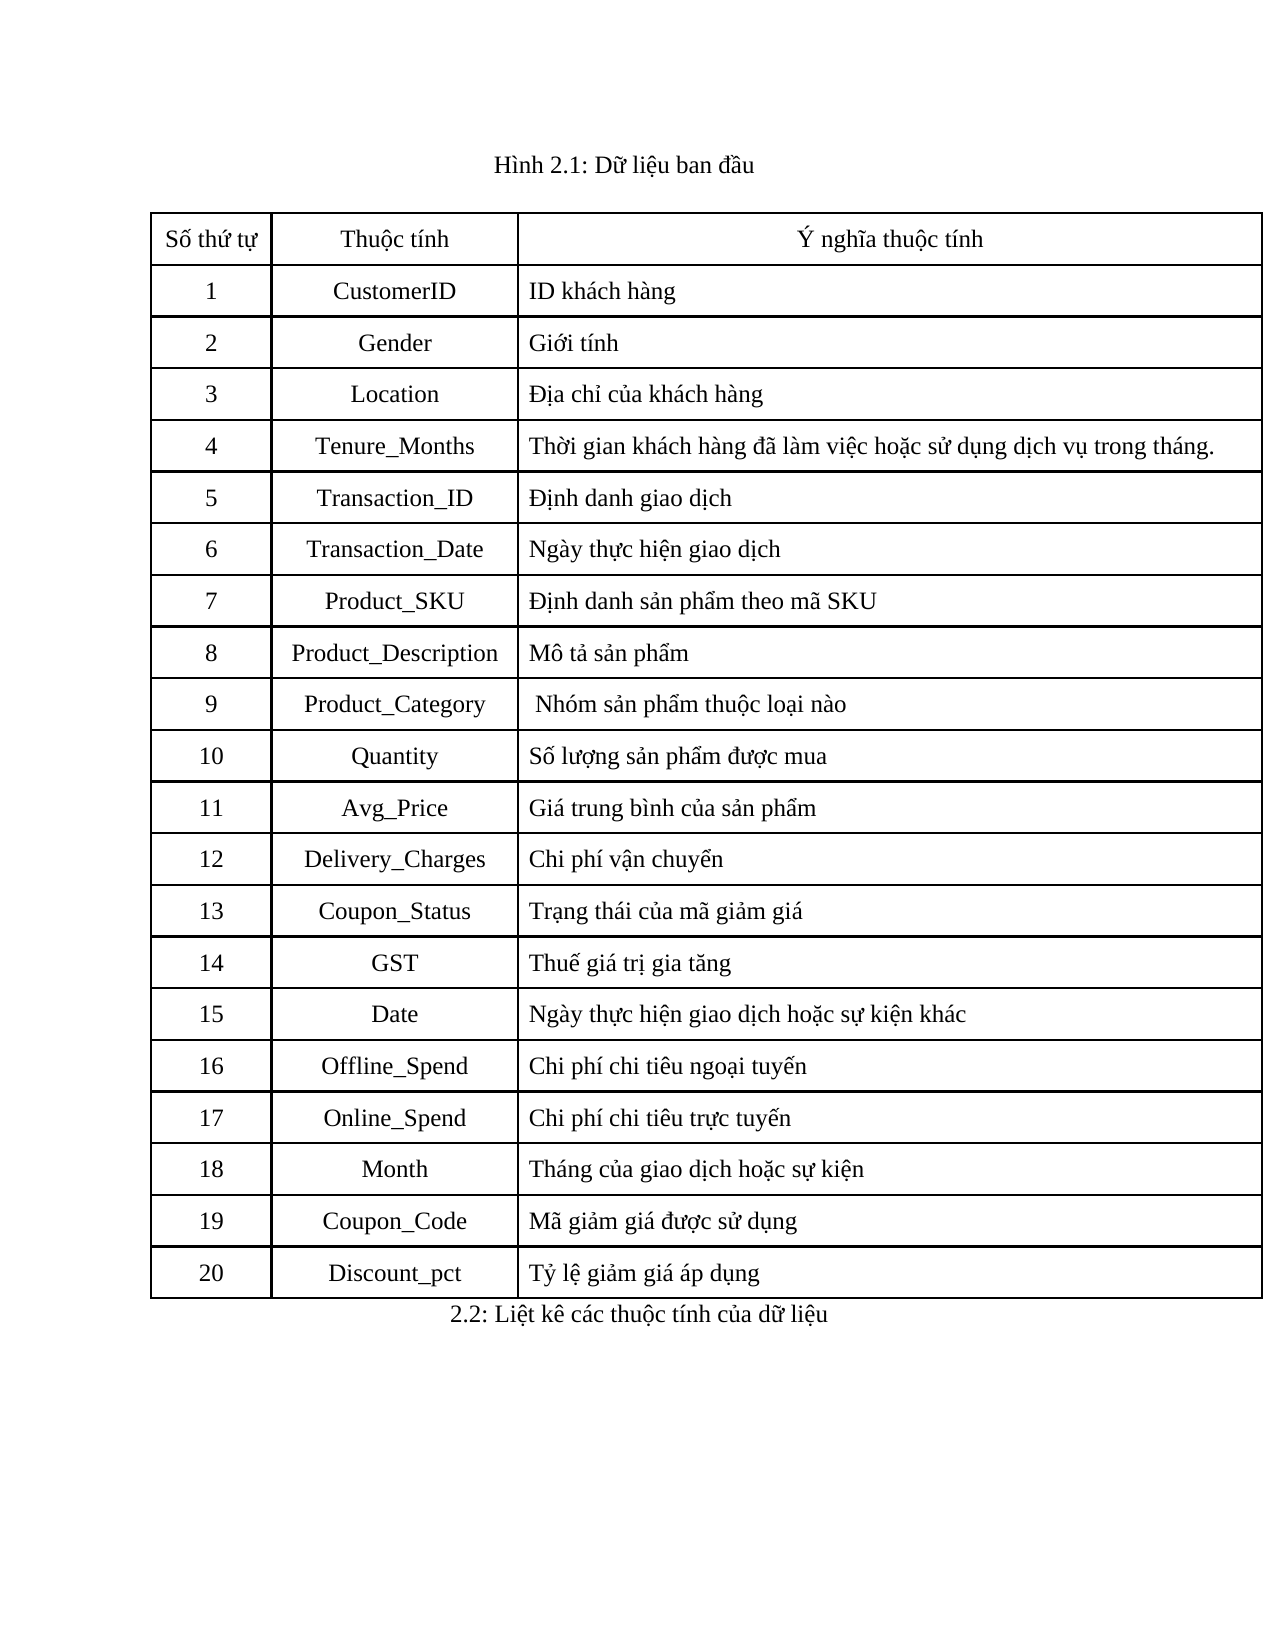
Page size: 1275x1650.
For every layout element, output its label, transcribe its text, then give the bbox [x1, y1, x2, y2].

table_cell Transaction_ID [273, 473, 517, 522]
table_cell Thời gian khách hàng đã làm việc hoặc sử dụng dịch vụ trong tháng. [519, 421, 1261, 470]
table_cell Chi phí chi tiêu ngoại tuyến [519, 1041, 1261, 1090]
table_cell GST [273, 938, 517, 987]
table_header Thuộc tính [273, 214, 517, 264]
table_cell Location [273, 369, 517, 419]
table_cell 2 [152, 318, 270, 367]
table_cell Định danh sản phẩm theo mã SKU [519, 576, 1261, 625]
table_cell Coupon_Status [273, 886, 517, 935]
table_cell Month [273, 1144, 517, 1194]
table_cell 14 [152, 938, 270, 987]
table_cell 12 [152, 834, 270, 884]
table_cell Coupon_Code [273, 1196, 517, 1245]
table_header Số thứ tự [152, 214, 270, 264]
table_cell CustomerID [273, 266, 517, 315]
table_cell 6 [152, 524, 270, 574]
table_cell 19 [152, 1196, 270, 1245]
table_cell Địa chỉ của khách hàng [519, 369, 1261, 419]
table_cell 1 [152, 266, 270, 315]
table_cell 18 [152, 1144, 270, 1194]
table_cell Chi phí chi tiêu trực tuyến [519, 1093, 1261, 1142]
table_cell 10 [152, 731, 270, 780]
table_cell Offline_Spend [273, 1041, 517, 1090]
table_cell Nhóm sản phẩm thuộc loại nào [519, 679, 1261, 729]
text Hình 2.1: Dữ liệu ban đầu [150, 150, 1125, 179]
table_cell Date [273, 989, 517, 1039]
table_cell Mã giảm giá được sử dụng [519, 1196, 1261, 1245]
table_cell Số lượng sản phẩm được mua [519, 731, 1261, 780]
table_cell Giới tính [519, 318, 1261, 367]
table_cell Product_SKU [273, 576, 517, 625]
table_cell Tỷ lệ giảm giá áp dụng [519, 1248, 1261, 1297]
table_cell Chi phí vận chuyển [519, 834, 1261, 884]
table_cell 11 [152, 783, 270, 832]
text 2.2: Liệt kê các thuộc tính của dữ liệu [150, 1299, 1125, 1328]
table_cell 5 [152, 473, 270, 522]
table_cell 20 [152, 1248, 270, 1297]
table_cell 4 [152, 421, 270, 470]
table_cell 9 [152, 679, 270, 729]
table_cell ID khách hàng [519, 266, 1261, 315]
table_cell Tenure_Months [273, 421, 517, 470]
table_cell Mô tả sản phẩm [519, 628, 1261, 677]
table_cell 8 [152, 628, 270, 677]
table_cell Thuế giá trị gia tăng [519, 938, 1261, 987]
table_header Ý nghĩa thuộc tính [519, 214, 1261, 264]
table_cell Tháng của giao dịch hoặc sự kiện [519, 1144, 1261, 1194]
table_cell 13 [152, 886, 270, 935]
table_cell Discount_pct [273, 1248, 517, 1297]
table_cell Product_Category [273, 679, 517, 729]
table_cell Ngày thực hiện giao dịch [519, 524, 1261, 574]
table_cell Quantity [273, 731, 517, 780]
table_cell 3 [152, 369, 270, 419]
table_cell Online_Spend [273, 1093, 517, 1142]
table_cell Gender [273, 318, 517, 367]
table_cell 15 [152, 989, 270, 1039]
table_cell Trạng thái của mã giảm giá [519, 886, 1261, 935]
table_cell 17 [152, 1093, 270, 1142]
table_cell Delivery_Charges [273, 834, 517, 884]
table_cell Định danh giao dịch [519, 473, 1261, 522]
table_cell Ngày thực hiện giao dịch hoặc sự kiện khác [519, 989, 1261, 1039]
table_cell Product_Description [273, 628, 517, 677]
table_cell Avg_Price [273, 783, 517, 832]
table_cell 7 [152, 576, 270, 625]
table_cell Giá trung bình của sản phẩm [519, 783, 1261, 832]
table_cell Transaction_Date [273, 524, 517, 574]
table_cell 16 [152, 1041, 270, 1090]
